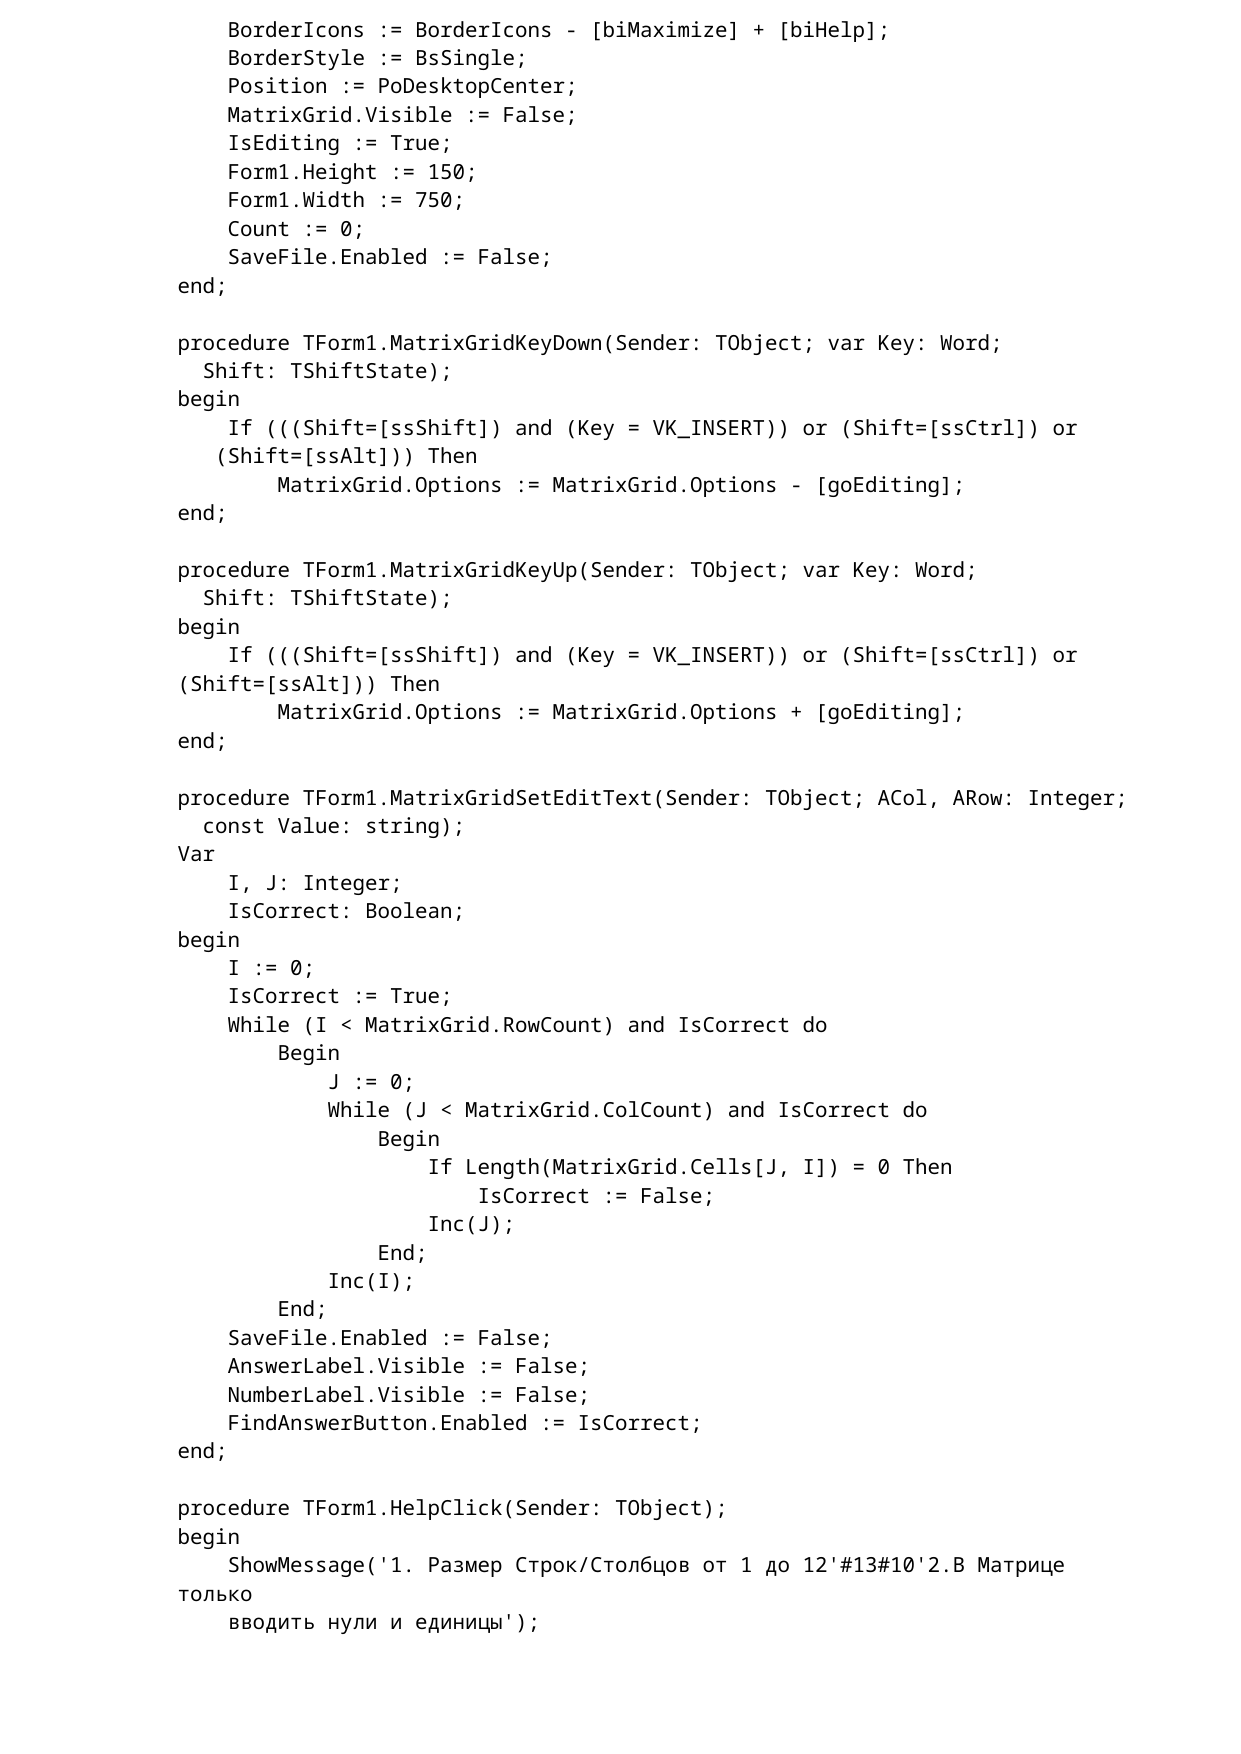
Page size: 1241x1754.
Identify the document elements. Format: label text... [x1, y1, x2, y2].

text SaveFile.Enabled := False; [177, 1323, 1152, 1351]
text FindAnswerButton.Enabled := IsCorrect; [177, 1408, 1152, 1437]
text procedure TForm1.MatrixGridSetEditText(Sender: TObject; ACol, ARow: Integer; [177, 783, 1152, 811]
text BorderIcons := BorderIcons - [biMaximize] + [biHelp]; [177, 15, 1152, 43]
text Begin [177, 1038, 1152, 1067]
text End; [177, 1294, 1152, 1323]
text MatrixGrid.Visible := False; [177, 100, 1152, 128]
text Form1.Width := 750; [177, 185, 1152, 214]
text end; [177, 1437, 1152, 1465]
text NumberLabel.Visible := False; [177, 1380, 1152, 1408]
text end; [177, 726, 1152, 754]
text While (I < MatrixGrid.RowCount) and IsCorrect do [177, 1010, 1152, 1038]
text If (((Shift=[ssShift]) and (Key = VK_INSERT)) or (Shift=[ssCtrl]) or (Shift=[ssAlt])) Then [177, 413, 1152, 470]
text const Value: string); [177, 811, 1152, 839]
text Position := PoDesktopCenter; [177, 72, 1152, 100]
text Inc(J); [177, 1209, 1152, 1238]
text IsCorrect: Boolean; [177, 896, 1152, 925]
text I := 0; [177, 953, 1152, 982]
text Count := 0; [177, 214, 1152, 242]
text If Length(MatrixGrid.Cells[J, I]) = 0 Then [177, 1152, 1152, 1181]
text ShowMessage('1. Размер Строк/Столбцов от 1 до 12'#13#10'2.В Матрице только вводить нули и единицы'); [177, 1550, 1152, 1636]
text begin [177, 925, 1152, 953]
text procedure TForm1.MatrixGridKeyUp(Sender: TObject; var Key: Word; [177, 555, 1152, 583]
text If (((Shift=[ssShift]) and (Key = VK_INSERT)) or (Shift=[ssCtrl]) or (Shift=[ssAlt])) Then [177, 640, 1152, 697]
text IsCorrect := True; [177, 982, 1152, 1010]
text End; [177, 1238, 1152, 1266]
text While (J < MatrixGrid.ColCount) and IsCorrect do [177, 1095, 1152, 1124]
text AnswerLabel.Visible := False; [177, 1351, 1152, 1380]
text begin [177, 1522, 1152, 1550]
text Inc(I); [177, 1266, 1152, 1294]
text procedure TForm1.MatrixGridKeyDown(Sender: TObject; var Key: Word; [177, 328, 1152, 356]
text end; [177, 271, 1152, 299]
text Begin [177, 1124, 1152, 1152]
text IsEditing := True; [177, 128, 1152, 157]
text begin [177, 612, 1152, 640]
text Shift: TShiftState); [177, 356, 1152, 384]
text procedure TForm1.HelpClick(Sender: TObject); [177, 1493, 1152, 1522]
text begin [177, 384, 1152, 413]
text Form1.Height := 150; [177, 157, 1152, 185]
text MatrixGrid.Options := MatrixGrid.Options - [goEditing]; [177, 470, 1152, 498]
text IsCorrect := False; [177, 1181, 1152, 1209]
text SaveFile.Enabled := False; [177, 242, 1152, 271]
text end; [177, 498, 1152, 527]
text I, J: Integer; [177, 868, 1152, 896]
text MatrixGrid.Options := MatrixGrid.Options + [goEditing]; [177, 697, 1152, 726]
text Shift: TShiftState); [177, 583, 1152, 612]
text Var [177, 839, 1152, 868]
text J := 0; [177, 1067, 1152, 1095]
text BorderStyle := BsSingle; [177, 43, 1152, 72]
